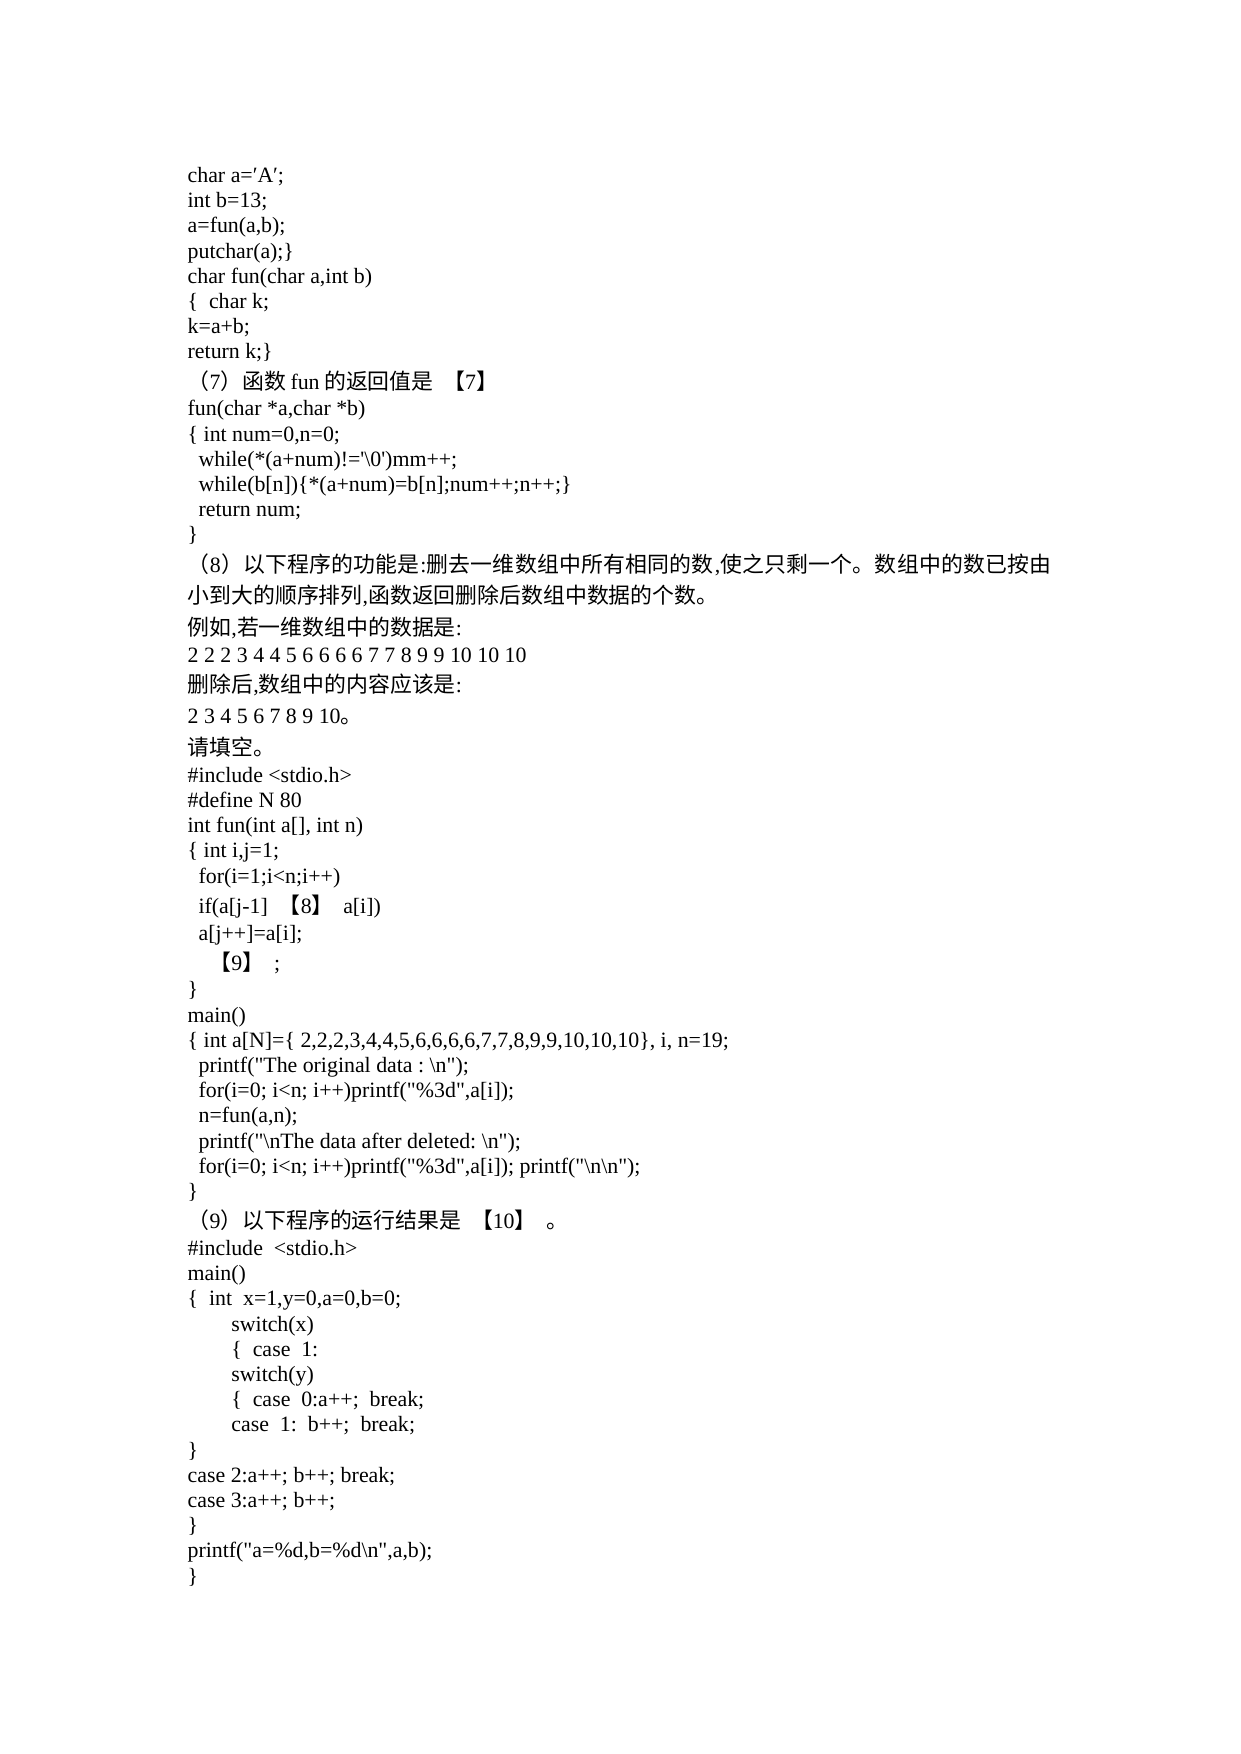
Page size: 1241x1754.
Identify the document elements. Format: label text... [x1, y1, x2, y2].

text switch(x) [187, 1311, 1053, 1336]
text （7）函数fun的返回值是 【7】 [187, 364, 1053, 395]
text main() [187, 1002, 1053, 1027]
text 例如,若一维数组中的数据是: [187, 610, 1053, 642]
text 删除后,数组中的内容应该是: [187, 667, 1053, 698]
text main() [187, 1260, 1053, 1285]
text printf("\nThe data after deleted: \n"); [187, 1128, 1053, 1153]
text （9）以下程序的运行结果是 【10】 。 [187, 1203, 1053, 1235]
text for(i=1;i<n;i++) [187, 863, 1053, 888]
text k=a+b; [187, 313, 1053, 338]
text { int i,j=1; [187, 837, 1053, 863]
text fun(char *a,char *b) [187, 395, 1053, 421]
text printf("a=%d,b=%d\n",a,b); [187, 1537, 1053, 1563]
text #define N 80 [187, 787, 1053, 812]
text while(*(a+num)!='\0')mm++; [187, 446, 1053, 471]
text #include <stdio.h> [187, 762, 1053, 787]
text case 2:a++; b++; break; [187, 1462, 1053, 1487]
text return k;} [187, 338, 1053, 364]
text printf("The original data : \n"); [187, 1052, 1053, 1077]
text { case 1: [187, 1336, 1053, 1361]
text #include <stdio.h> [187, 1235, 1053, 1260]
text for(i=0; i<n; i++)printf("%3d",a[i]); printf("\n\n"); [187, 1153, 1053, 1178]
text 【9】 ; [187, 945, 1053, 976]
text 2 2 2 3 4 4 5 6 6 6 6 7 7 8 9 9 10 10 10 [187, 642, 1053, 667]
text char a=′A′; [187, 162, 1053, 187]
text { int x=1,y=0,a=0,b=0; [187, 1285, 1053, 1311]
text { case 0:a++; break; [187, 1386, 1053, 1411]
text putchar(a);} [187, 238, 1053, 263]
text a=fun(a,b); [187, 212, 1053, 238]
text char fun(char a,int b) [187, 263, 1053, 288]
text } [187, 1563, 1053, 1588]
text case 1: b++; break; [187, 1411, 1053, 1437]
text if(a[j-1] 【8】 a[i]) [187, 888, 1053, 919]
text } [187, 976, 1053, 1002]
text n=fun(a,n); [187, 1102, 1053, 1128]
text { int a[N]={ 2,2,2,3,4,4,5,6,6,6,6,7,7,8,9,9,10,10,10}, i, n=19; [187, 1027, 1053, 1052]
text case 3:a++; b++; [187, 1487, 1053, 1512]
text } [187, 1437, 1053, 1462]
text return num; [187, 496, 1053, 521]
text } [187, 1178, 1053, 1203]
text } [187, 521, 1053, 547]
text { int num=0,n=0; [187, 421, 1053, 446]
text int b=13; [187, 187, 1053, 212]
text } [187, 1512, 1053, 1537]
text （8）以下程序的功能是:删去一维数组中所有相同的数,使之只剩一个。数组中的数已按由小到大的顺序排列,函数返回删除后数组中数据的个数。 [187, 547, 1053, 610]
text { char k; [187, 288, 1053, 313]
text int fun(int a[], int n) [187, 812, 1053, 837]
text for(i=0; i<n; i++)printf("%3d",a[i]); [187, 1077, 1053, 1102]
text 2 3 4 5 6 7 8 9 10。 [187, 698, 1053, 730]
text switch(y) [187, 1361, 1053, 1386]
text 请填空。 [187, 730, 1053, 762]
text while(b[n]){*(a+num)=b[n];num++;n++;} [187, 471, 1053, 496]
text a[j++]=a[i]; [187, 919, 1053, 945]
